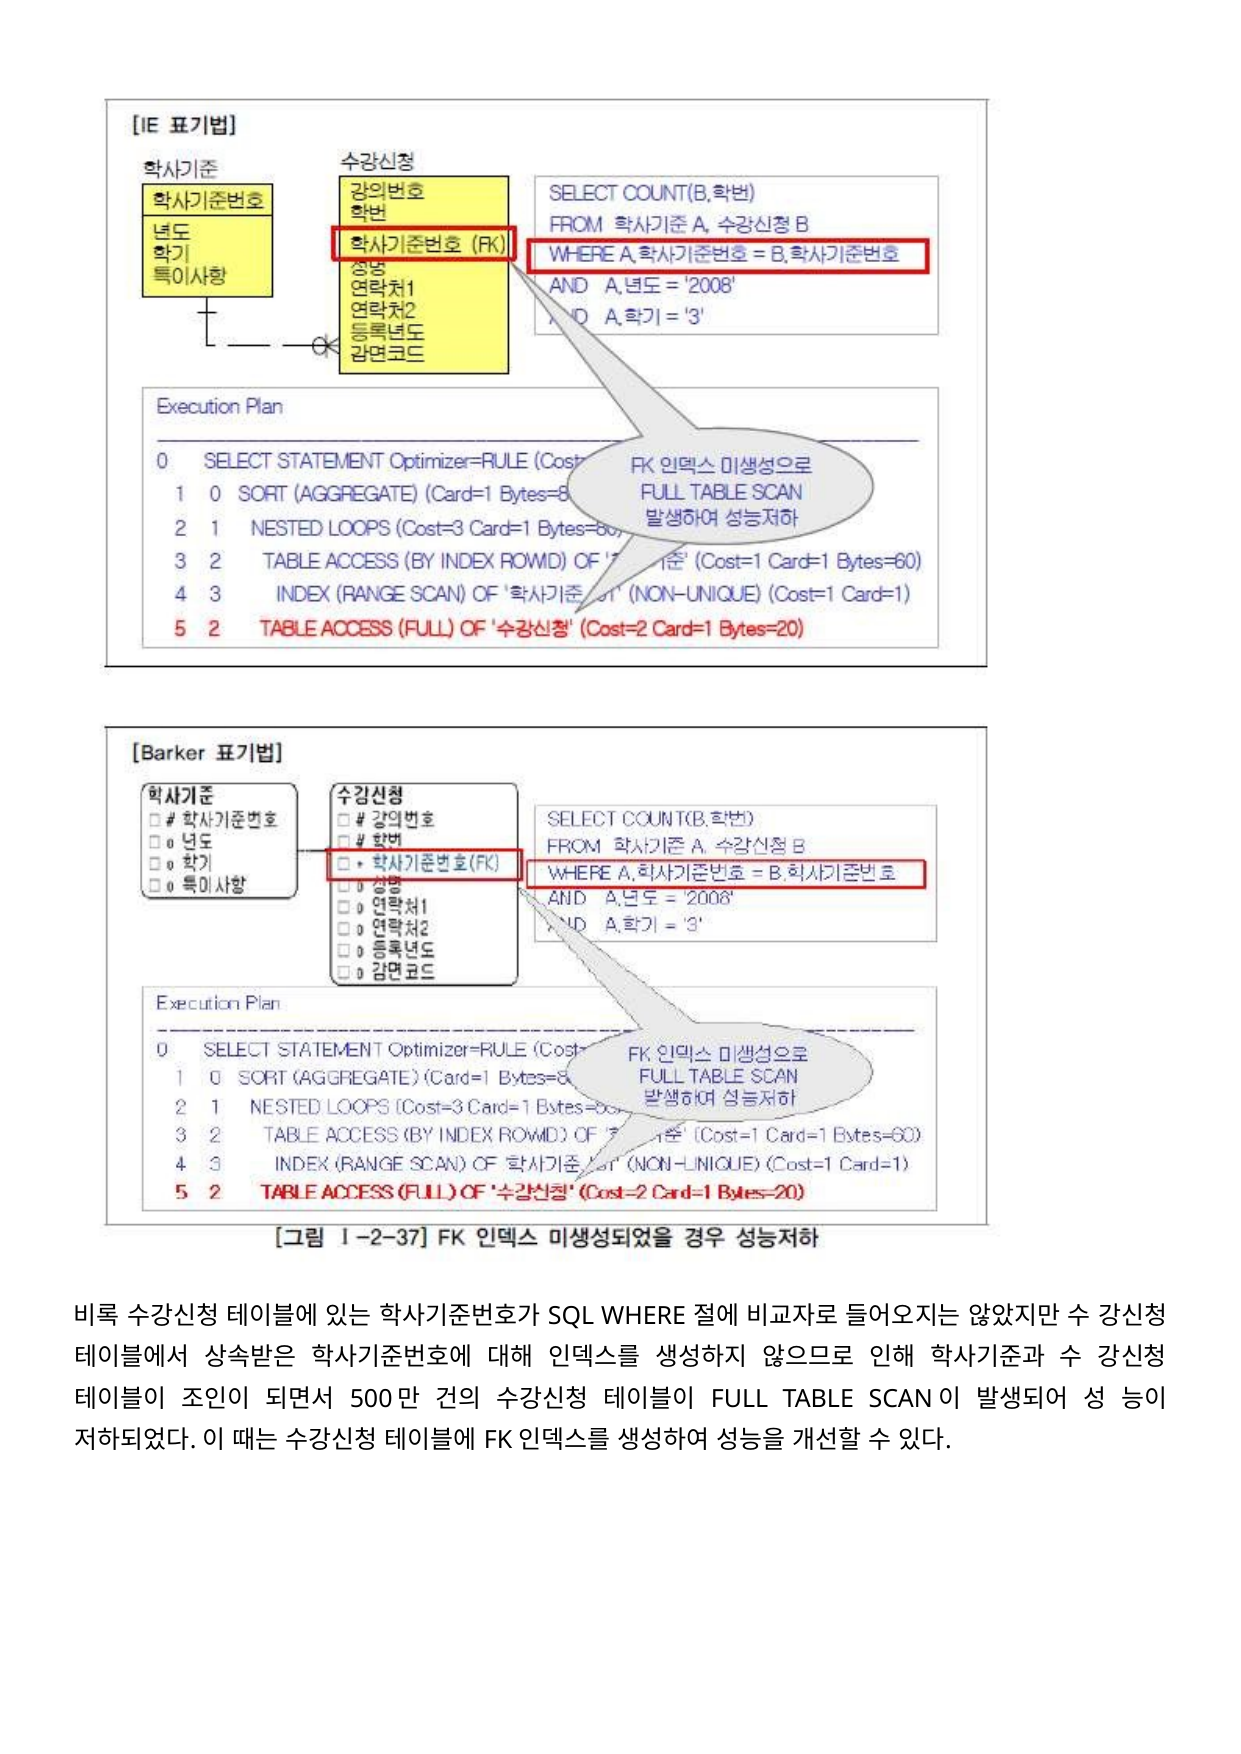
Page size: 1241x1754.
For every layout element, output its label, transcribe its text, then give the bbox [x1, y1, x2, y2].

picture [75, 74, 1019, 702]
picture [75, 711, 1022, 1268]
text 비록 수강신청 테이블에 있는 학사기준번호가 SQL WHERE 절에 비교자로 들어오지는 않았지만 수 강신청 테이블에서 상속받은 학사기준번호에 대해 인덱스를 생성하지 않으므로 인해 학사기준과 수 강신청 테이블이 조인이 되면서 500만 건의 수강신청 테이블이 FULL TABLE SCAN이 발생되어 성 능이 저하되었다. 이 때는 수강신청 테이블에 FK 인덱스를 생성하여 성능을 개선할 수 있다. [73, 1296, 1167, 1456]
